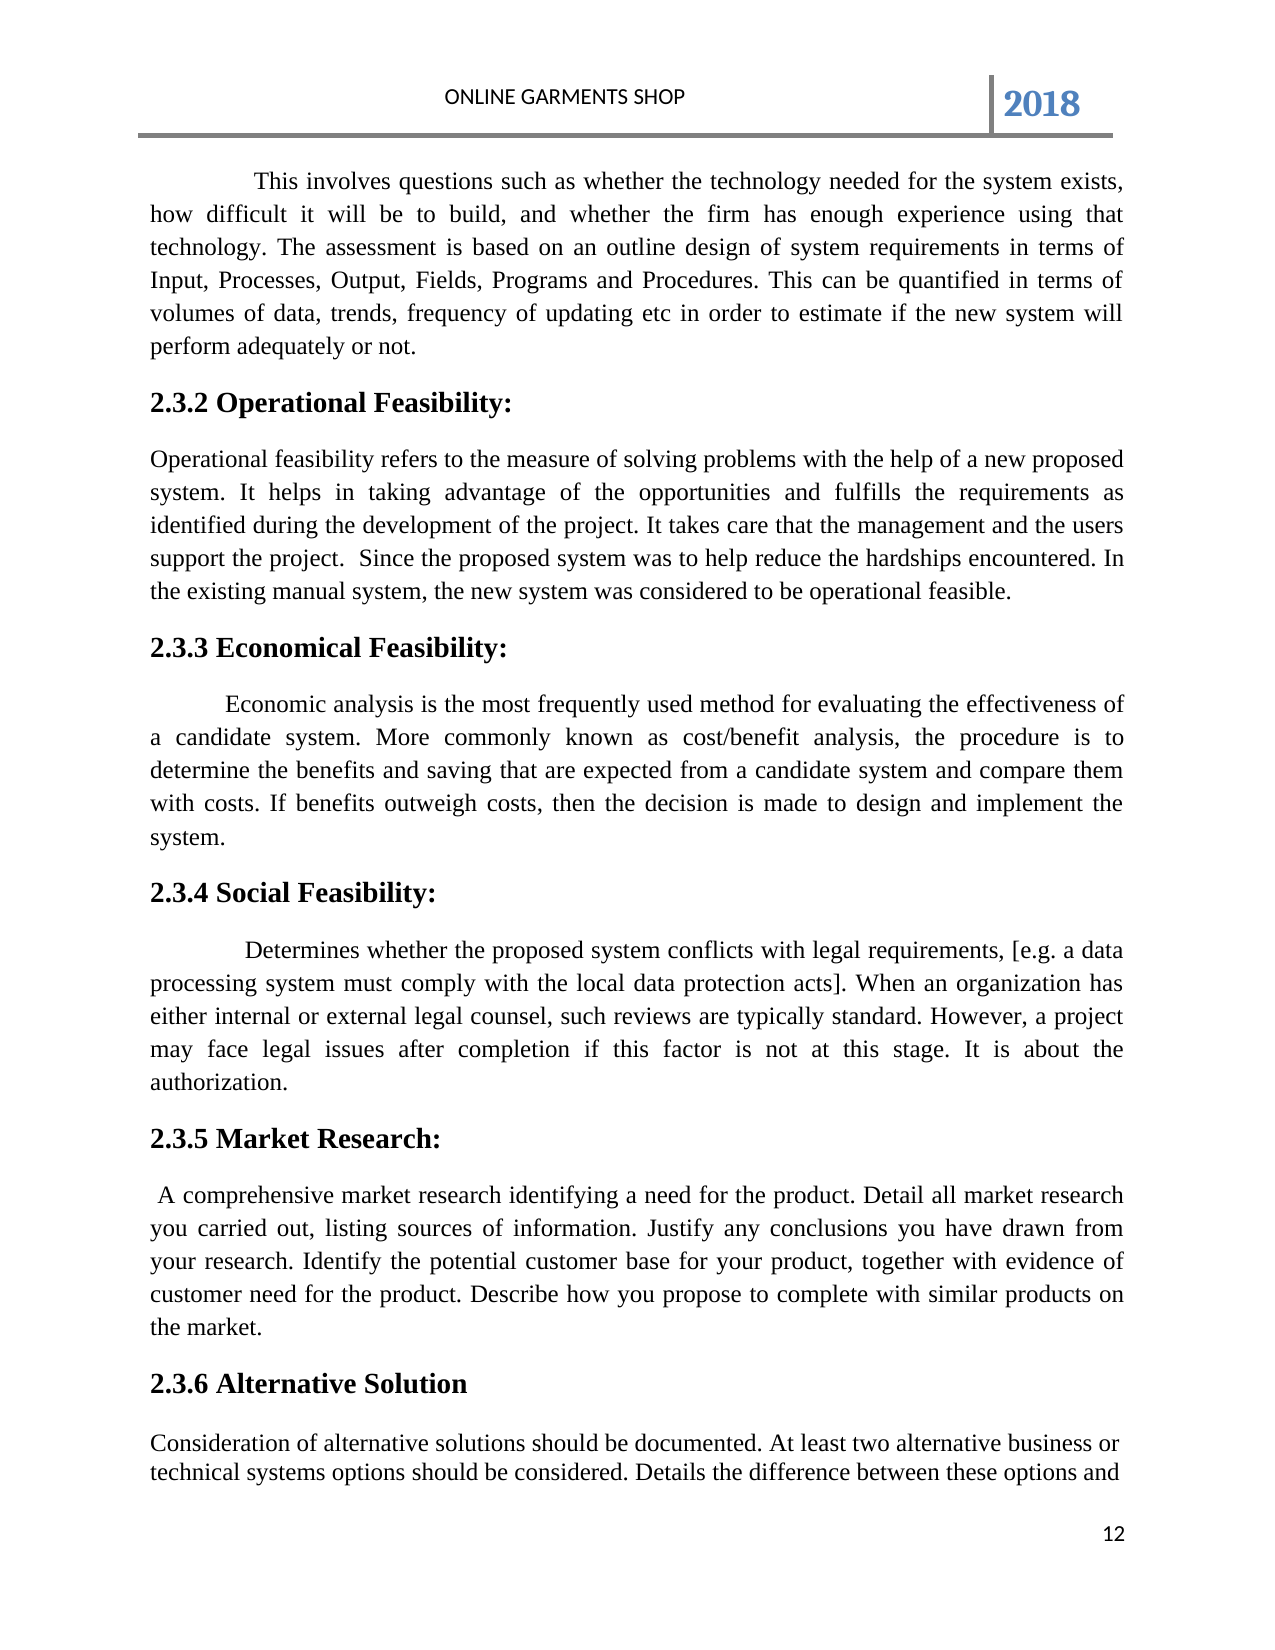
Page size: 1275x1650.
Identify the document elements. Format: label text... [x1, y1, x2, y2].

text This involves questions such as whether the technology needed for the system exists, how difficult it will be to build, and whether the firm has enough experience using that technology. The assessment is based on an outline design of system requirements in terms of Input, Processes, Output, Fields, Programs and Procedures. This can be quantified in terms of volumes of data, trends, frequency of updating etc in order to estimate if the new system will perform adequately or not. [150, 166, 1125, 360]
text Determines whether the proposed system conflicts with legal requirements, [e.g. a data processing system must comply with the local data protection acts]. When an organization has either internal or external legal counsel, such reviews are typically standard. However, a project may face legal issues after completion if this factor is not at this stage. It is about the authorization. [150, 935, 1125, 1096]
text 2.3.3 Economical Feasibility: [150, 630, 1125, 664]
text 2.3.6 Alternative Solution [150, 1366, 1125, 1399]
text Economic analysis is the most frequently used method for evaluating the effectiveness of a candidate system. More commonly known as cost/benefit analysis, the procedure is to determine the benefits and saving that are expected from a candidate system and compare them with costs. If benefits outweigh costs, then the decision is made to design and implement the system. [150, 689, 1125, 850]
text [150, 1428, 1125, 1486]
text 2.3.4 Social Feasibility: [150, 875, 1125, 909]
text 2.3.2 Operational Feasibility: [150, 385, 1125, 418]
text 2.3.5 Market Research: [150, 1121, 1125, 1154]
text Operational feasibility refers to the measure of solving problems with the help of a new proposed system. It helps in taking advantage of the opportunities and fulfills the requirements as identified during the development of the project. It takes care that the management and the users support the project. Since the proposed system was to help reduce the hardships encountered. In the existing manual system, the new system was considered to be operational feasible. [150, 444, 1125, 605]
text A comprehensive market research identifying a need for the product. Detail all market research you carried out, listing sources of information. Justify any conclusions you have drawn from your research. Identify the potential customer base for your product, together with evidence of customer need for the product. Describe how you propose to complete with similar products on the market. [150, 1180, 1125, 1341]
